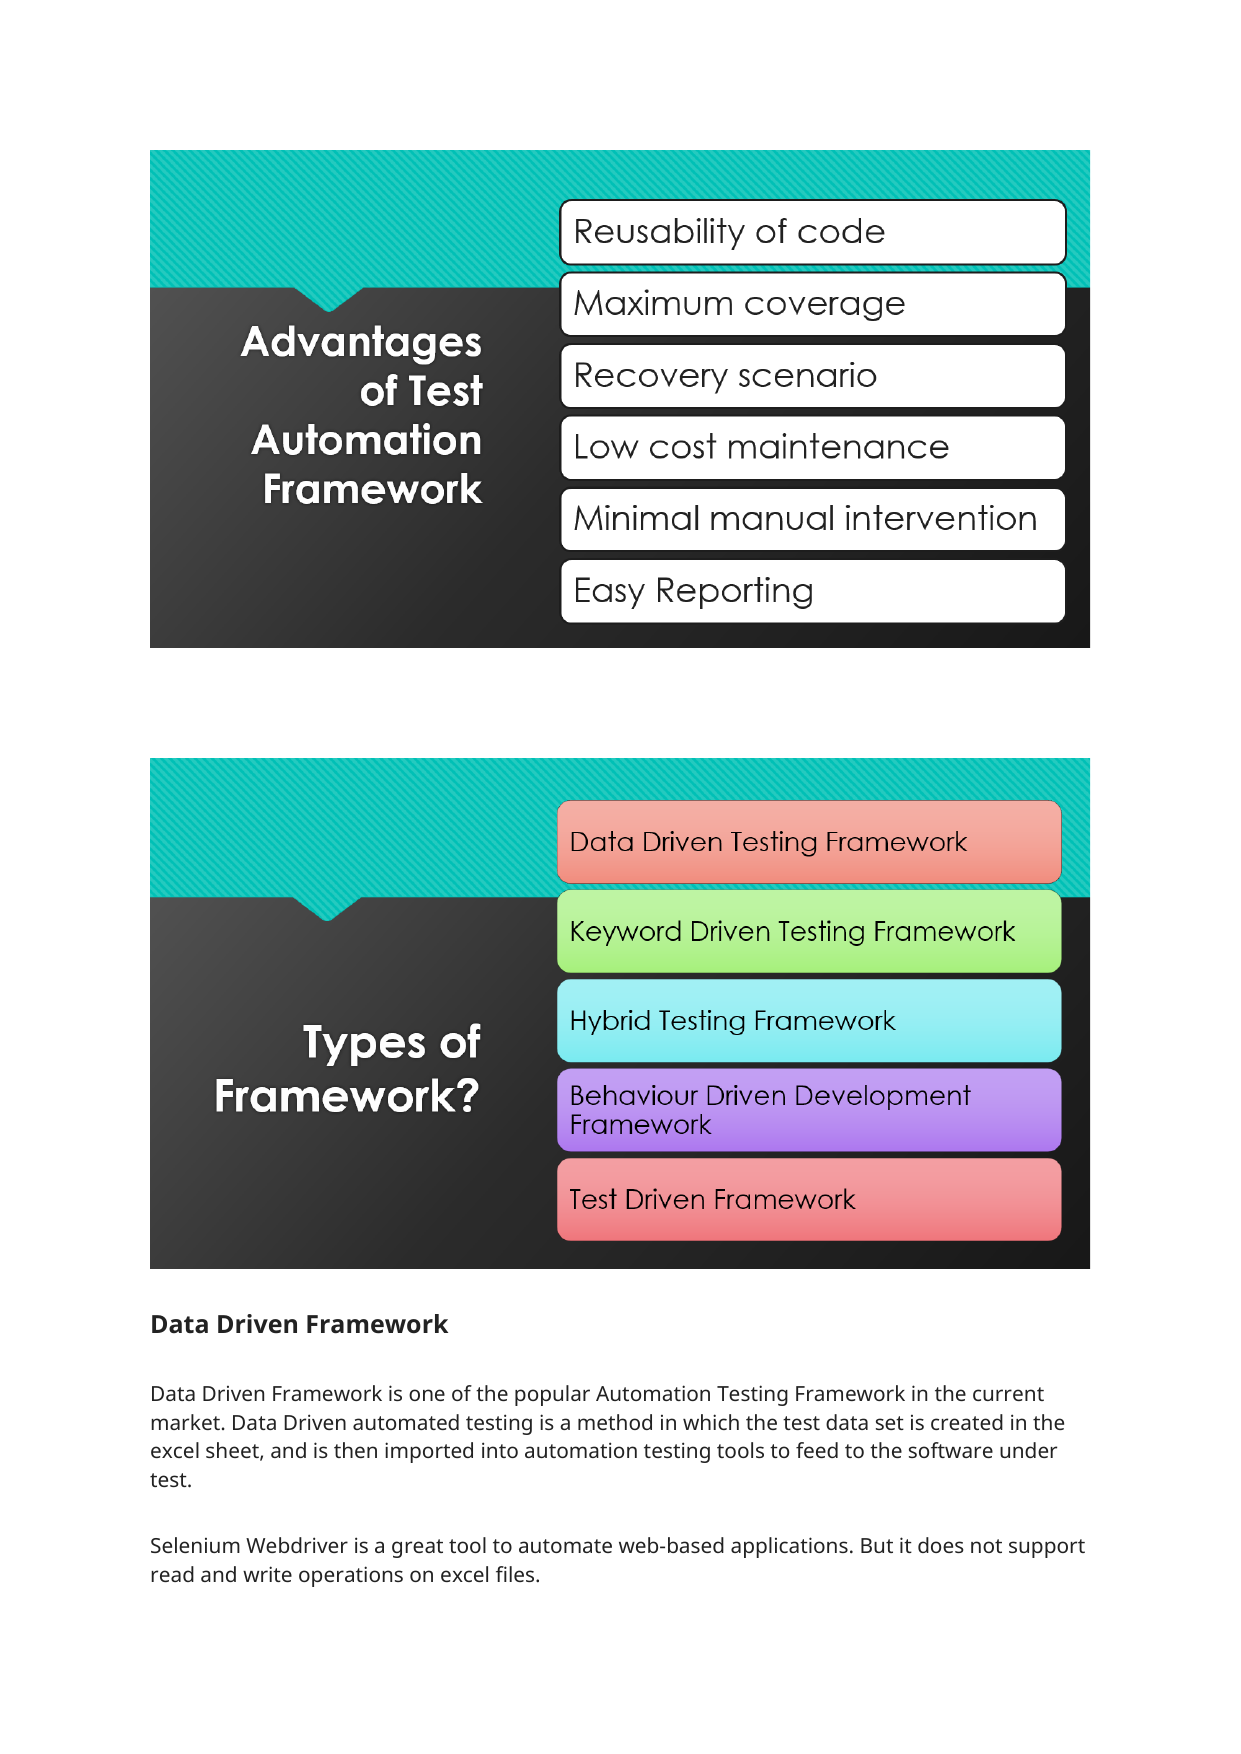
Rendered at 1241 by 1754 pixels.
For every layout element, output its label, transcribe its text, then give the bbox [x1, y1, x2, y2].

text Data Driven Framework [150, 1307, 1090, 1341]
picture [150, 758, 1091, 1269]
text Selenium Webdriver is a great tool to automate web-based applications. But it does not support read and write operations on excel files. [150, 1532, 1090, 1588]
text Data Driven Framework is one of the popular Automation Testing Framework in the current market. Data Driven automated testing is a method in which the test data set is created in the excel sheet, and is then imported into automation testing tools to feed to the software under test. [150, 1379, 1090, 1493]
picture [150, 150, 1091, 648]
